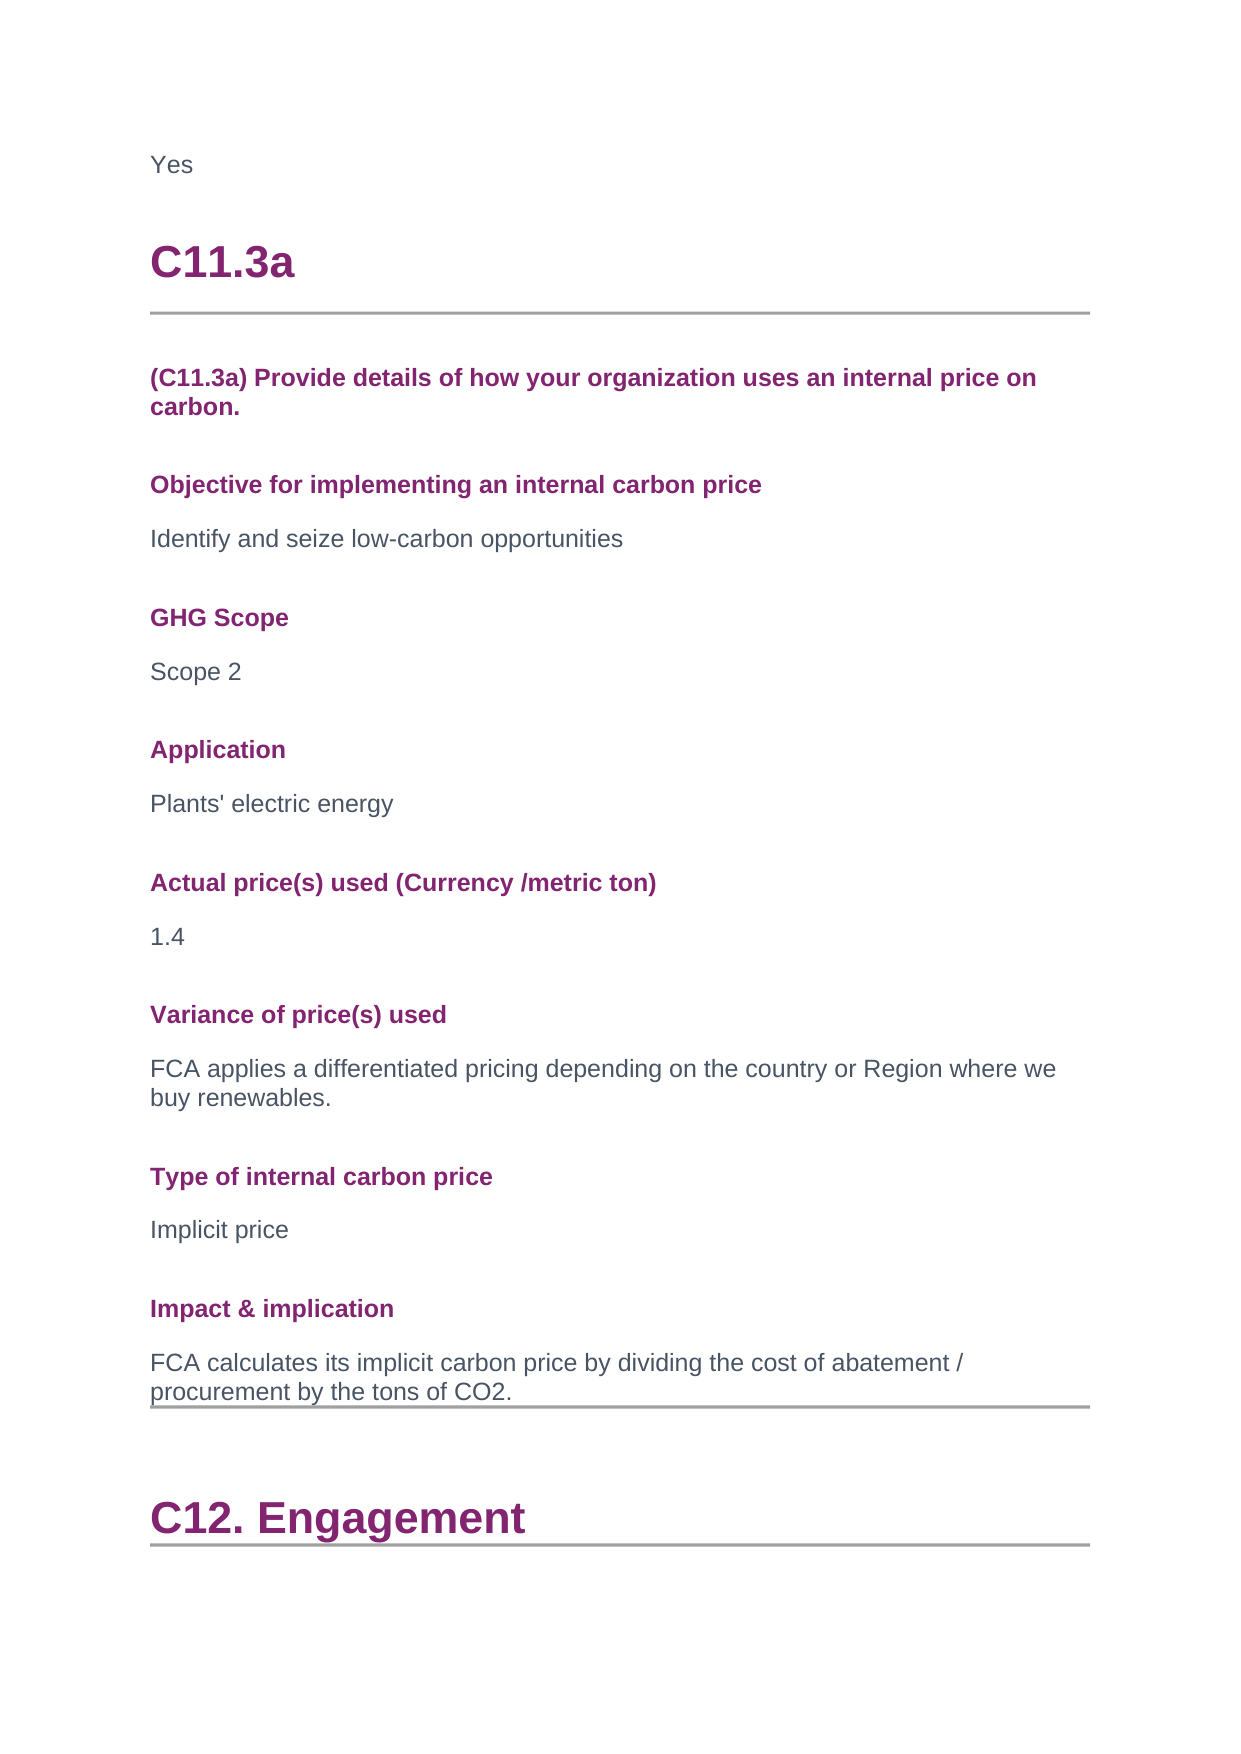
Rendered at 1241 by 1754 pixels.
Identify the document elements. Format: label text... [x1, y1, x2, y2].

subtitle (C11.3a) Provide details of how your organization uses an internal price on carbon. [150, 363, 1090, 420]
text Implicit price [150, 1215, 1090, 1244]
subtitle Type of internal carbon price [150, 1162, 1090, 1190]
subtitle C12. Engagement [150, 1436, 1090, 1543]
text FCA applies a differentiated pricing depending on the country or Region where we buy renewables. [150, 1054, 1090, 1112]
subtitle C11.3a [150, 179, 1090, 287]
subtitle Application [150, 735, 1090, 764]
text Plants' electric energy [150, 789, 1090, 818]
subtitle Variance of price(s) used [150, 1000, 1090, 1029]
text Identify and seize low-carbon opportunities [150, 524, 1090, 553]
subtitle Actual price(s) used (Currency /metric ton) [150, 868, 1090, 897]
text FCA calculates its implicit carbon price by dividing the cost of abatement / procurement by the tons of CO2. [150, 1348, 1090, 1405]
subtitle GHG Scope [150, 603, 1090, 632]
text 1.4 [150, 922, 1090, 950]
subtitle Objective for implementing an internal carbon price [150, 470, 1090, 499]
text Yes [150, 150, 1090, 179]
subtitle Impact & implication [150, 1294, 1090, 1323]
text Scope 2 [150, 657, 1090, 685]
